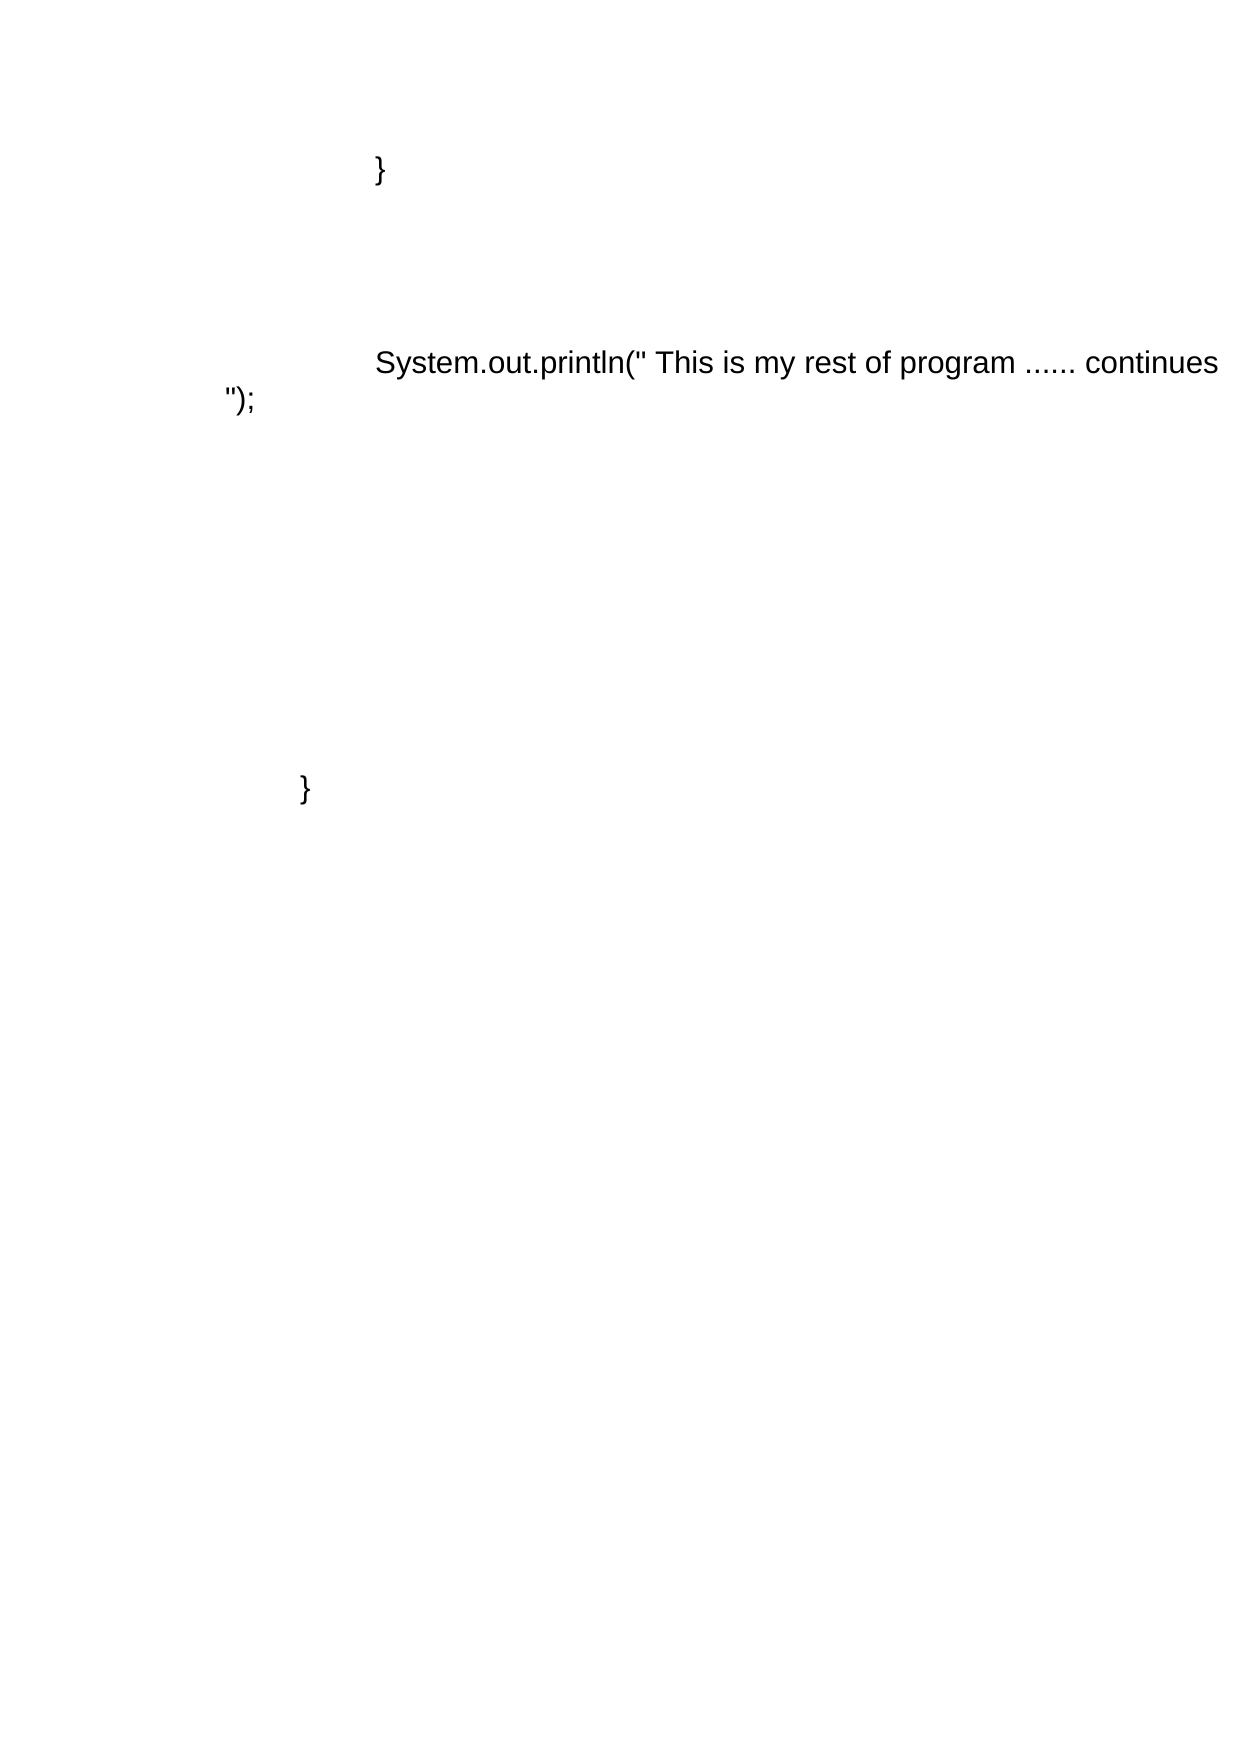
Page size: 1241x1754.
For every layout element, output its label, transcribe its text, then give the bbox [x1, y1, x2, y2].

text } [225, 150, 1232, 186]
text } [225, 769, 1232, 805]
text System.out.println(" This is my rest of program ...... continues "); [225, 344, 1232, 416]
